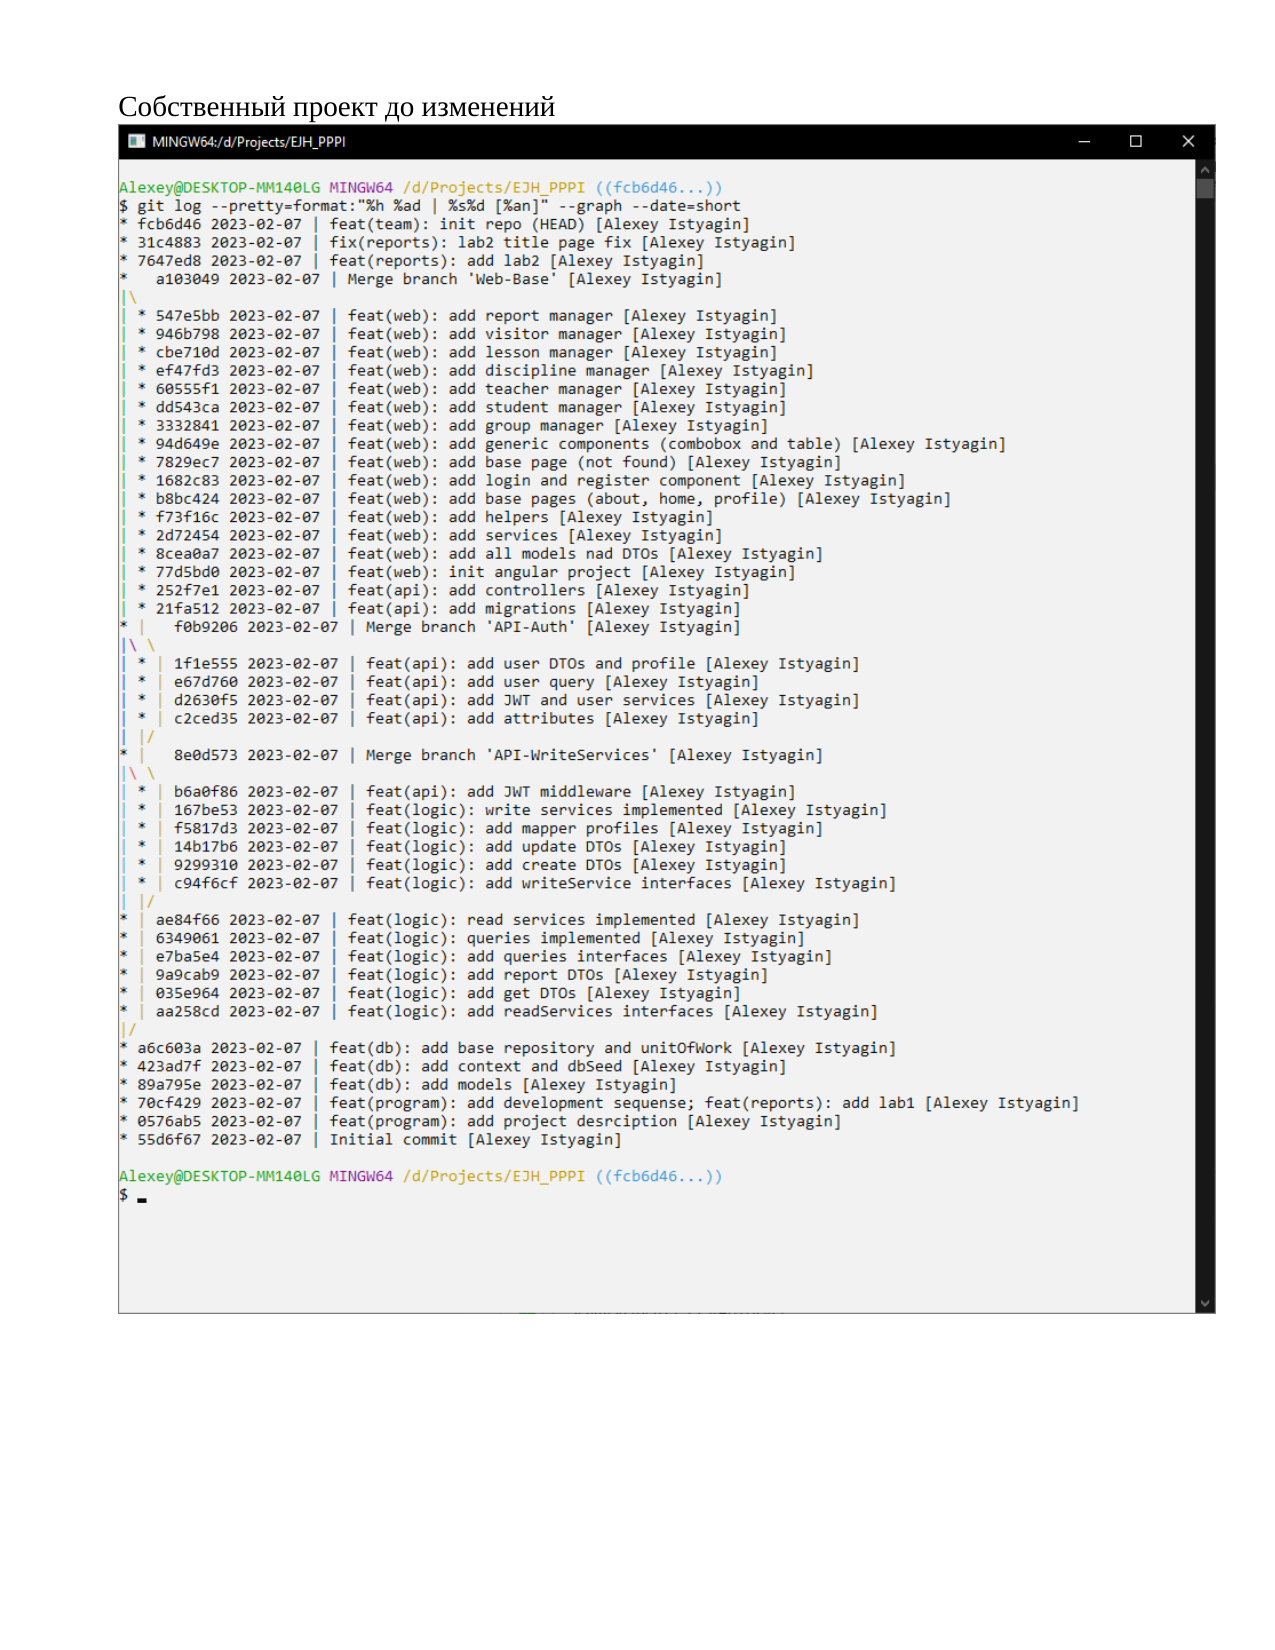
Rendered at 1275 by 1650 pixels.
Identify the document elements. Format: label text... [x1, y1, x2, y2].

picture [118, 124, 1216, 1314]
text Собственный проект до изменений [118, 89, 1216, 124]
